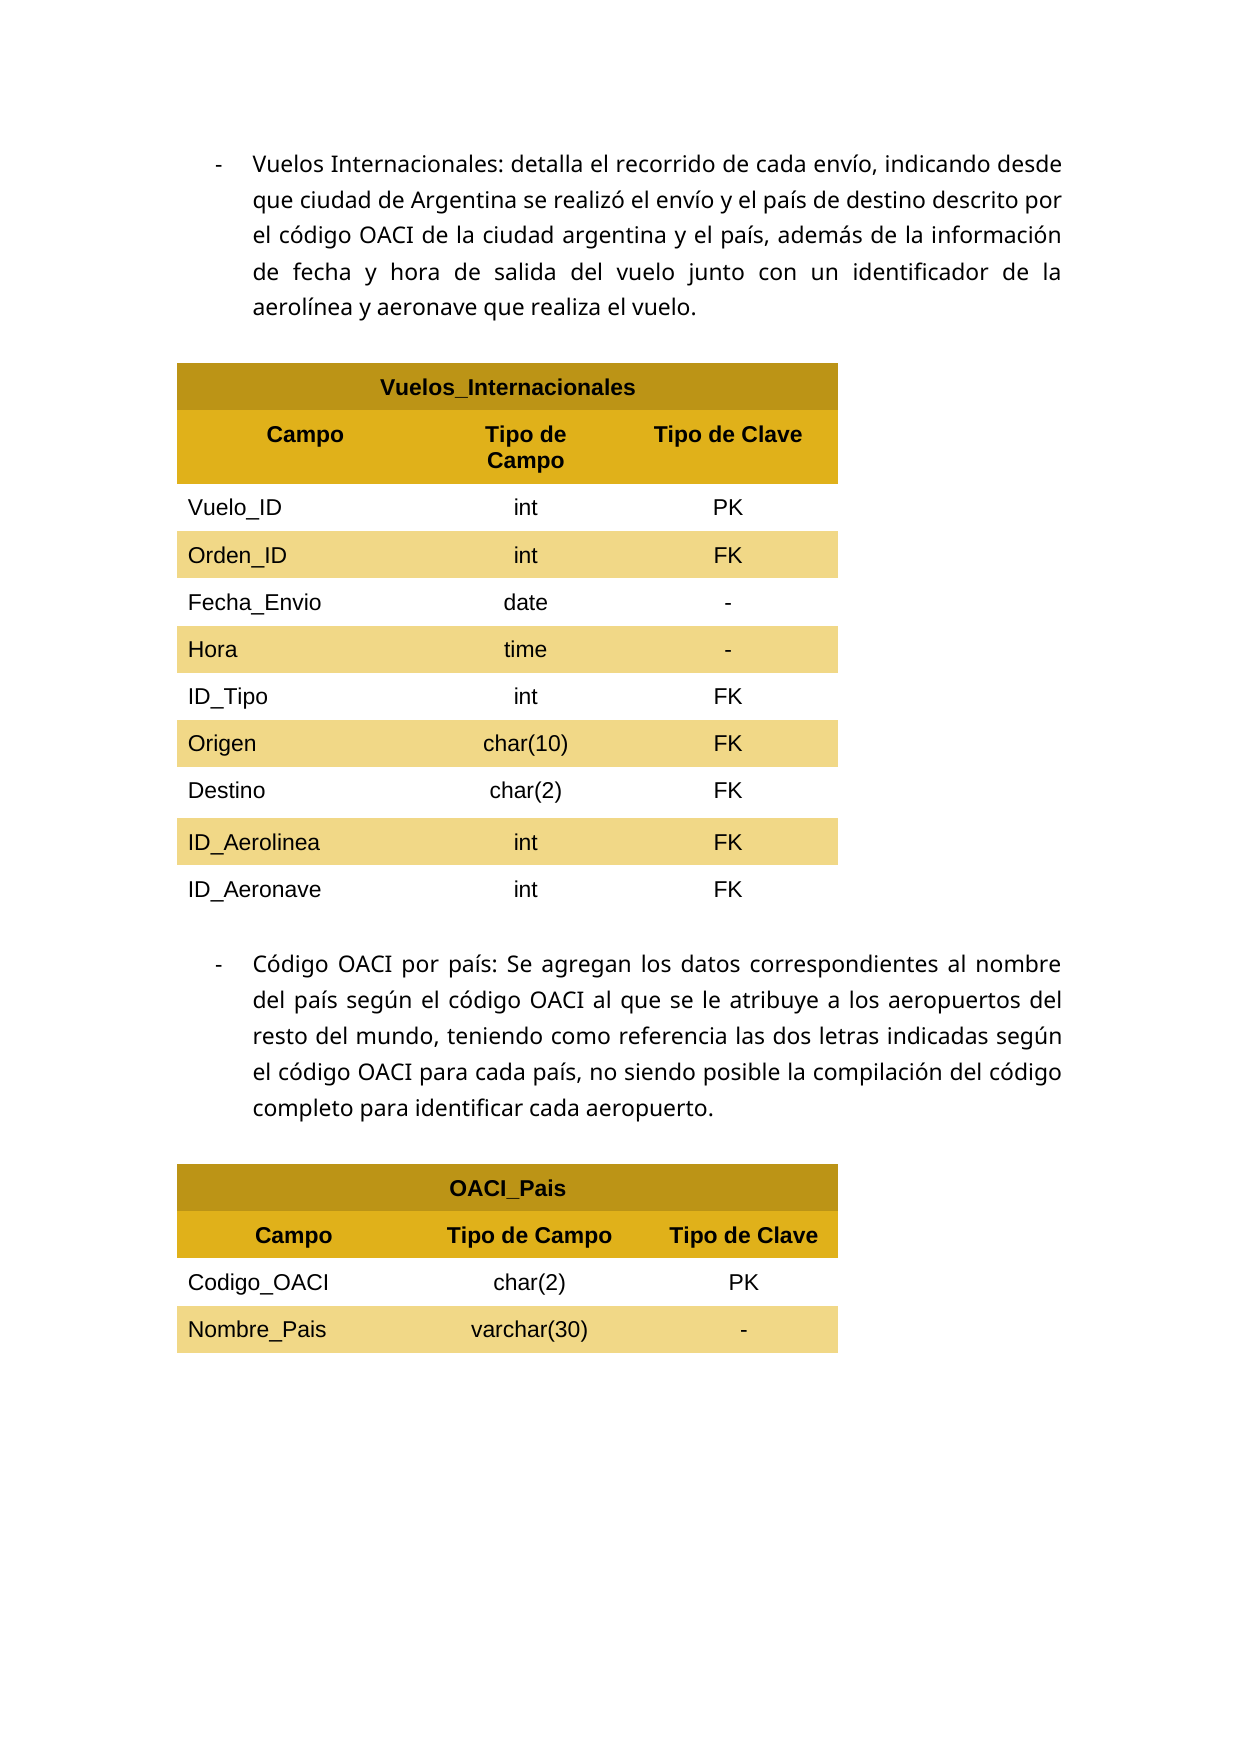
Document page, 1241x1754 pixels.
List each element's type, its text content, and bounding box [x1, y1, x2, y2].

table_cell Tipo de Campo [433, 410, 618, 484]
table_cell int [433, 865, 618, 912]
table_cell - [618, 578, 838, 626]
table_cell Orden_ID [177, 531, 433, 578]
table_cell time [433, 626, 618, 673]
table_cell Campo [177, 410, 433, 484]
table_cell int [433, 531, 618, 578]
table_cell Vuelo_ID [177, 484, 433, 531]
table_cell FK [618, 818, 838, 865]
table_cell ID_Aeronave [177, 865, 433, 912]
list Vuelos Internacionales: detalla el recorrido de cada envío, indicando desde que ciudad de Argentina se realizó el envío y el país de destino descrito por el código OACI de la ciudad argentina y el país, además de la información de fecha y hora de salida del vuelo junto con un identificador de la aerolínea y aeronave que realiza el vuelo. [215, 148, 1063, 323]
table_cell FK [618, 720, 838, 767]
table_cell PK [649, 1259, 838, 1306]
table_cell FK [618, 531, 838, 578]
table_cell Destino [177, 767, 433, 818]
table_cell Hora [177, 626, 433, 673]
table_header OACI_Pais [177, 1164, 838, 1211]
table_cell char(2) [433, 767, 618, 818]
table_cell ID_Tipo [177, 673, 433, 720]
table_cell char(2) [410, 1259, 649, 1306]
list Código OACI por país: Se agregan los datos correspondientes al nombre del país según el código OACI al que se le atribuye a los aeropuertos del resto del mundo, teniendo como referencia las dos letras indicadas según el código OACI para cada país, no siendo posible la compilación del código completo para identificar cada aeropuerto. [215, 948, 1063, 1123]
table_cell Tipo de Campo [410, 1211, 649, 1258]
table_cell FK [618, 767, 838, 818]
table_cell Codigo_OACI [177, 1259, 410, 1306]
table_cell PK [618, 484, 838, 531]
table_cell FK [618, 673, 838, 720]
table_cell Origen [177, 720, 433, 767]
table_cell ID_Aerolinea [177, 818, 433, 865]
table_cell Campo [177, 1211, 410, 1258]
table_cell char(10) [433, 720, 618, 767]
table_cell Tipo de Clave [618, 410, 838, 484]
table_cell - [618, 626, 838, 673]
table_cell int [433, 673, 618, 720]
table_cell int [433, 818, 618, 865]
table_cell - [649, 1306, 838, 1353]
table_header Vuelos_Internacionales [177, 363, 838, 410]
table_cell int [433, 484, 618, 531]
table_cell Fecha_Envio [177, 578, 433, 626]
table_cell varchar(30) [410, 1306, 649, 1353]
table_cell Nombre_Pais [177, 1306, 410, 1353]
table_cell date [433, 578, 618, 626]
table_cell FK [618, 865, 838, 912]
table_cell Tipo de Clave [649, 1211, 838, 1258]
